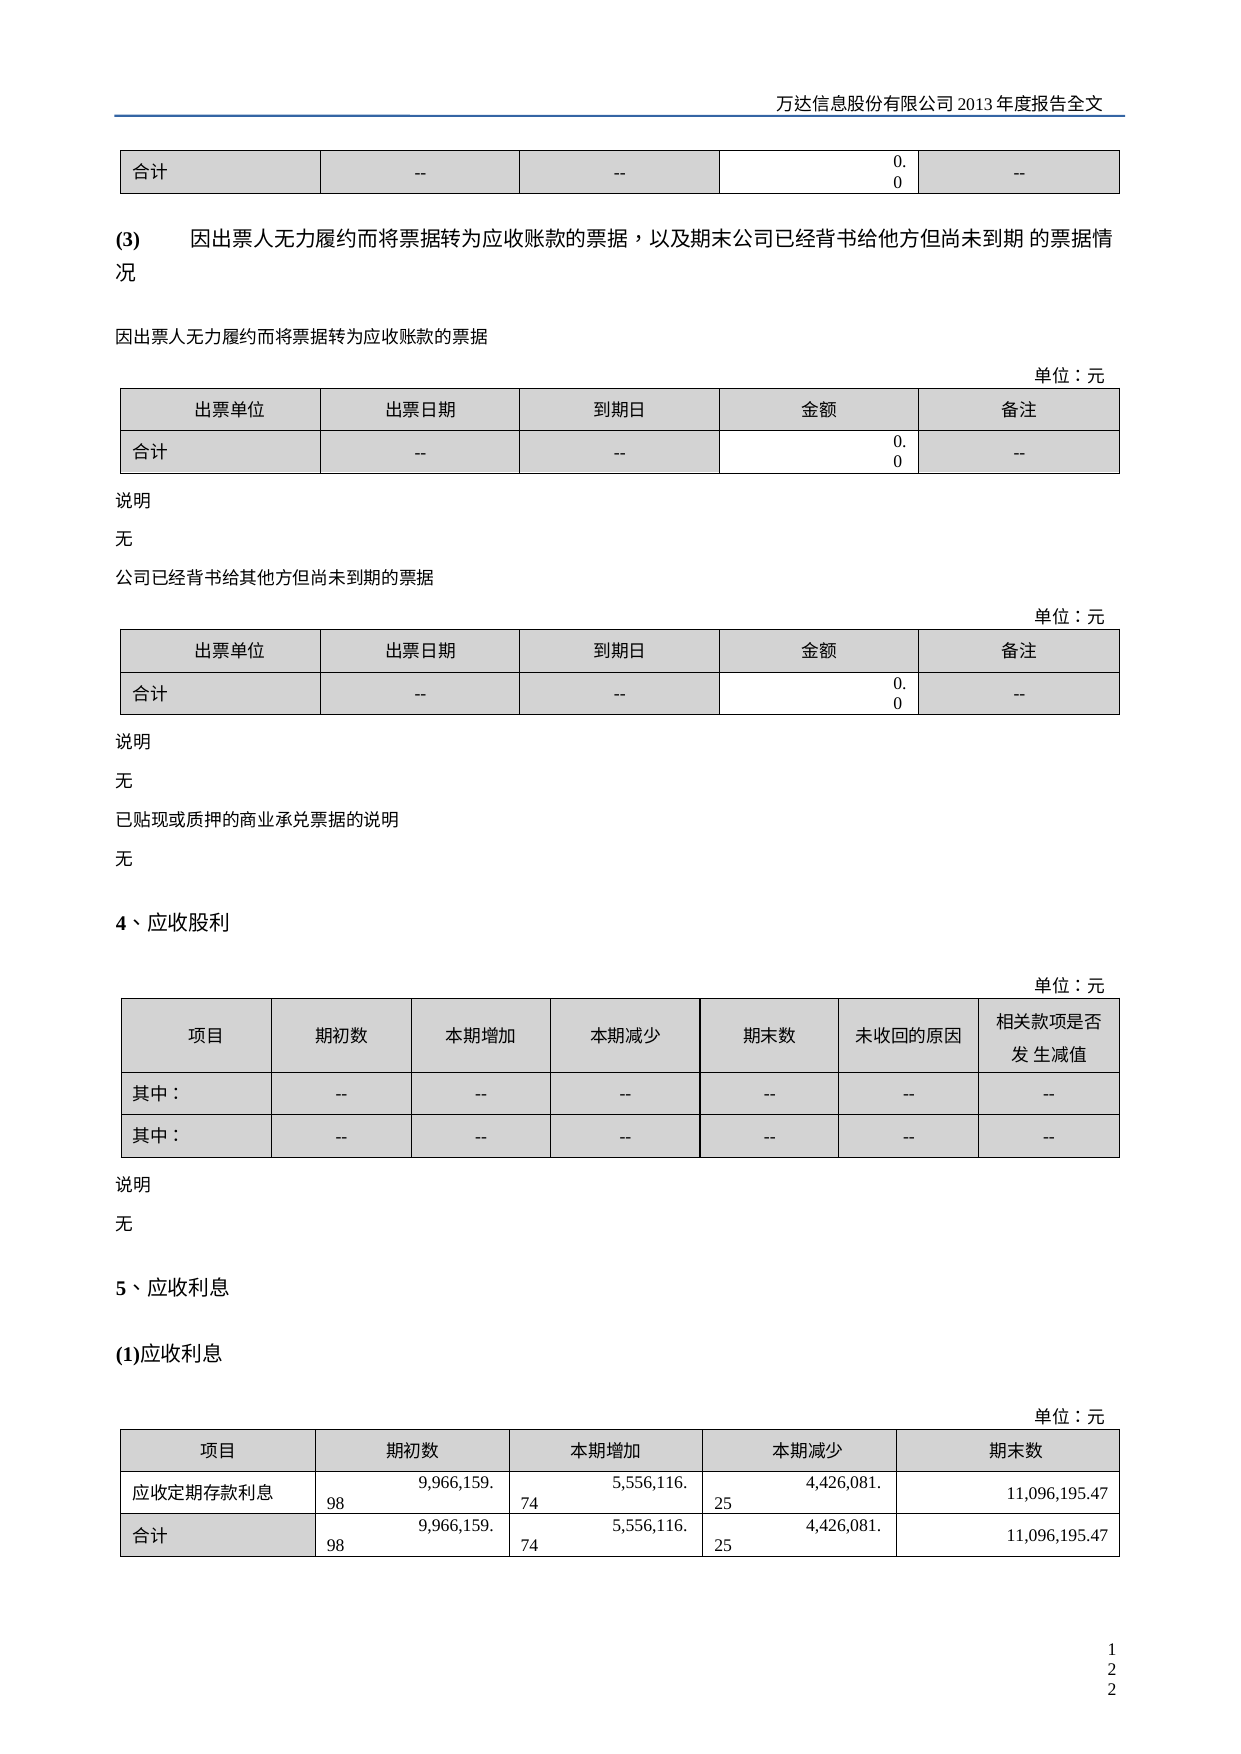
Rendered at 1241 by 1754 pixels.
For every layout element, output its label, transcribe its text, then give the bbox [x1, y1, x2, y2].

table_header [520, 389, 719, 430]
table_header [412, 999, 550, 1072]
text 无 [116, 846, 1125, 870]
text 无 [116, 768, 1125, 793]
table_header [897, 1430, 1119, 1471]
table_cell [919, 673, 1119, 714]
text 无 [116, 1211, 1125, 1235]
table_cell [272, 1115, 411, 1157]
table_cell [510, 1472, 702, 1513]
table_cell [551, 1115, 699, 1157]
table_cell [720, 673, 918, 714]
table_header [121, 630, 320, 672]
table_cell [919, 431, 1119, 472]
text 单位：元 [1034, 973, 1125, 998]
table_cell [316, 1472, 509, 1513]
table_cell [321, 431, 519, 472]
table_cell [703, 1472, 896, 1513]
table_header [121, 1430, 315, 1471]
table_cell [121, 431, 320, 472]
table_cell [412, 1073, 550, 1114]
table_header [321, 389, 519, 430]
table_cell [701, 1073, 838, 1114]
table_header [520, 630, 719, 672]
text 4、应收股利 [116, 908, 1125, 936]
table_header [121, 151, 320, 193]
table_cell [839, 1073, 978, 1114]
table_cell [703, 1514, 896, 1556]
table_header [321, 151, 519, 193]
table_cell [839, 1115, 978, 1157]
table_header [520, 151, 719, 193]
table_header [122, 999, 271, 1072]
text 无 [116, 527, 1125, 551]
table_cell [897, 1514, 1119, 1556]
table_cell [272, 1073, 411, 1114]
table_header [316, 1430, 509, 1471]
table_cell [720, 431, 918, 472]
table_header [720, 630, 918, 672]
text 因出票人无力履约而将票据转为应收账款的票据 [116, 324, 1125, 349]
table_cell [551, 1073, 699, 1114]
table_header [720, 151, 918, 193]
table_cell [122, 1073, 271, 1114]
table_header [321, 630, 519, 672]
text 单位：元 [1034, 363, 1125, 387]
text 说明 [116, 730, 1125, 754]
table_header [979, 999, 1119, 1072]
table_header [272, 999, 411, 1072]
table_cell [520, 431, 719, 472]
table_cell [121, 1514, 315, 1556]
text (1)应收利息 [116, 1339, 1125, 1367]
list 因出票人无力履约而将票据转为应收账款的票据，以及期末公司已经背书给他方但尚未到期 的票据情况 [116, 219, 1125, 287]
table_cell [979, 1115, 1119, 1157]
text 单位：元 [1034, 604, 1125, 628]
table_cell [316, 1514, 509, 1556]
text 说明 [116, 488, 1125, 512]
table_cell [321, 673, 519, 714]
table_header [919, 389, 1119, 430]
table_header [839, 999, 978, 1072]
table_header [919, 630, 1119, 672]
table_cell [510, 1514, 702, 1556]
text 单位：元 [1034, 1404, 1125, 1429]
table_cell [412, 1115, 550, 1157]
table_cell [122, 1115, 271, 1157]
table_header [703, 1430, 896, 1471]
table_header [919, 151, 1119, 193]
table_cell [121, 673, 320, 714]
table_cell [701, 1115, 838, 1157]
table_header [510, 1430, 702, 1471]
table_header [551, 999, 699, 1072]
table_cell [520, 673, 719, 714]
text 5、应收利息 [116, 1273, 1125, 1301]
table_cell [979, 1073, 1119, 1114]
text 已贴现或质押的商业承兑票据的说明 [116, 807, 1125, 831]
text 公司已经背书给其他方但尚未到期的票据 [116, 566, 1125, 590]
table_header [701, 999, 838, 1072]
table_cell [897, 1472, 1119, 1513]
text 说明 [116, 1172, 1125, 1196]
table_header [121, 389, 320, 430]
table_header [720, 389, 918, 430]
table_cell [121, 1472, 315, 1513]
